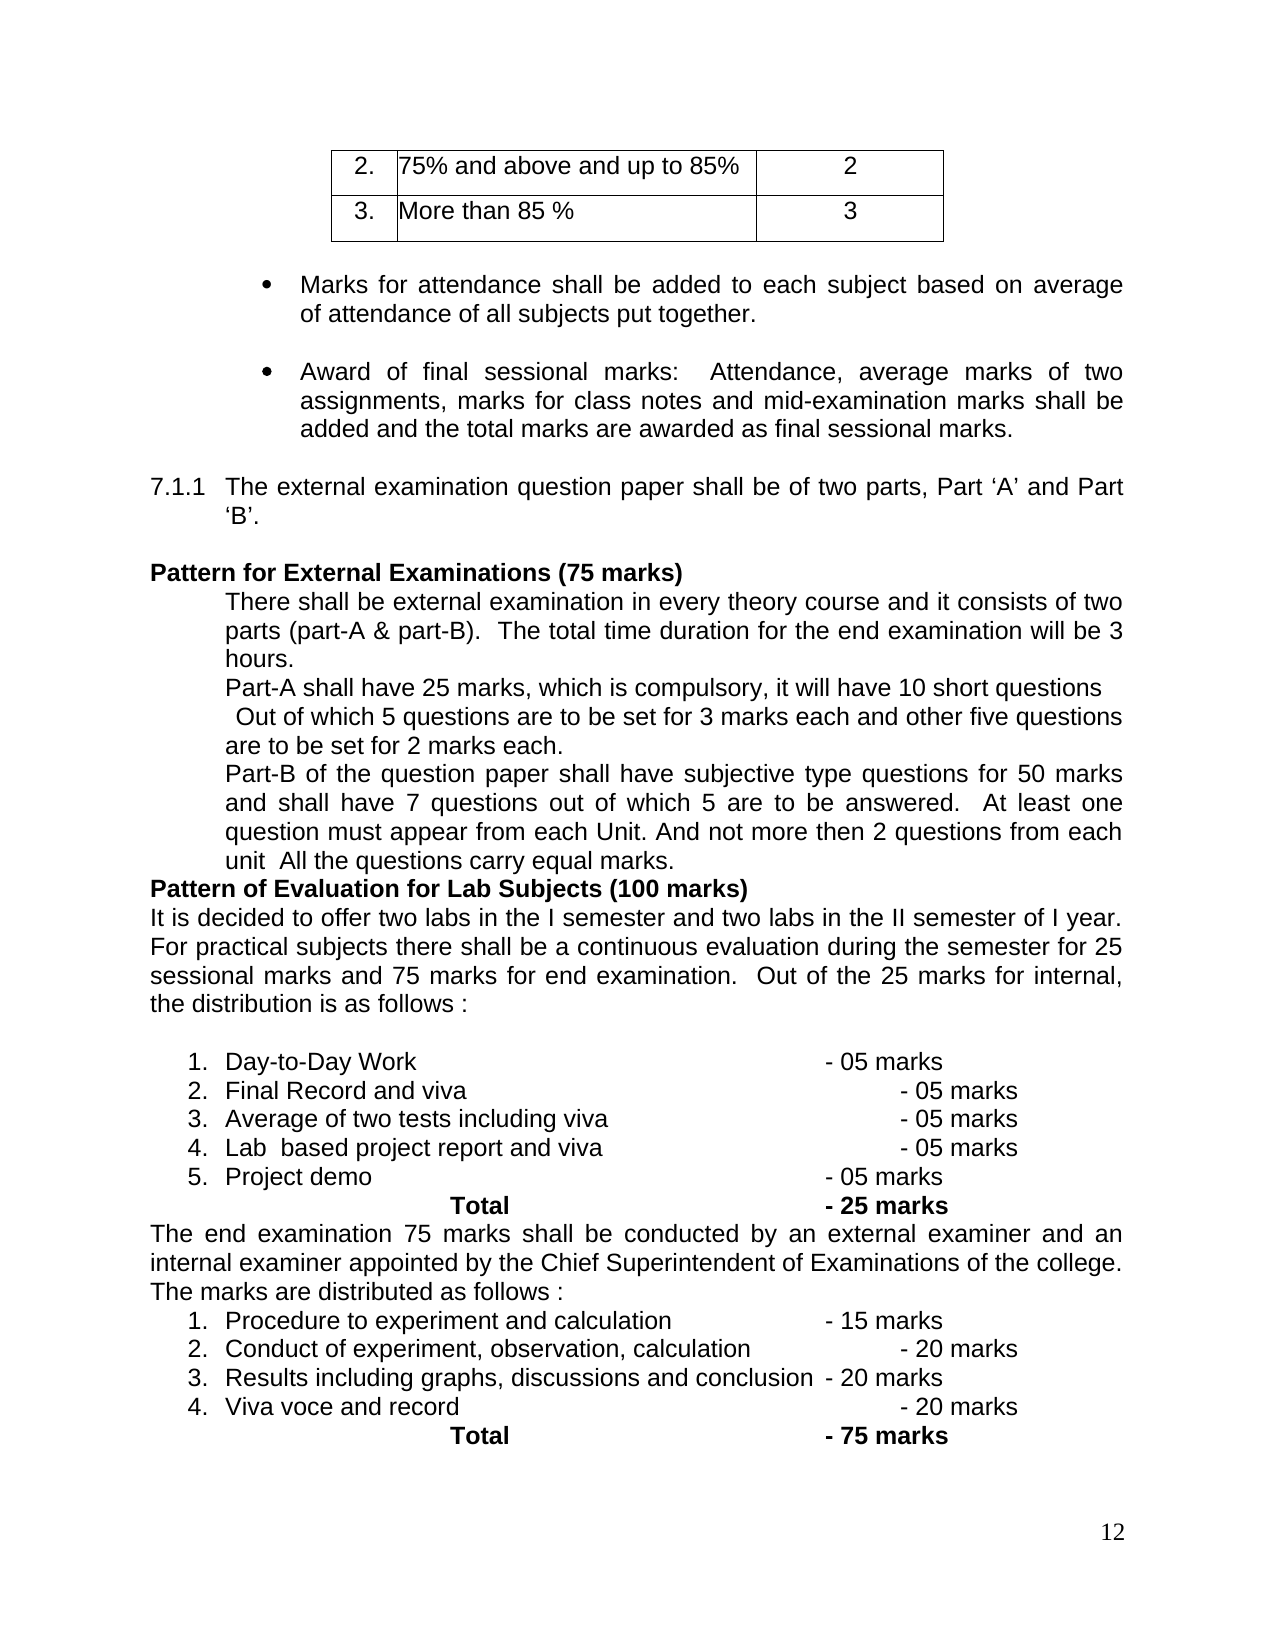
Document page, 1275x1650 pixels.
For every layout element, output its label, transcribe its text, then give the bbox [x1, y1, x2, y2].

table_cell 3. [332, 196, 397, 241]
list Final Record and viva - 05 marks [187, 1076, 1125, 1104]
list Lab based project report and viva - 05 marks [187, 1133, 1125, 1162]
text The end examination 75 marks shall be conducted by an external examiner and an internal examiner appointed by the Chief Superintendent of Examinations of the college. The marks are distributed as follows : [150, 1219, 1125, 1306]
list Viva voce and record - 20 marks [187, 1392, 1125, 1421]
table_cell 75% and above and up to 85% [398, 151, 756, 195]
text Pattern of Evaluation for Lab Subjects (100 marks) [150, 874, 1125, 903]
table_cell 2. [332, 151, 397, 195]
text Total - 25 marks [450, 1191, 1125, 1219]
list Average of two tests including viva - 05 marks [187, 1104, 1125, 1133]
list Project demo - 05 marks [187, 1162, 1125, 1191]
list Procedure to experiment and calculation - 15 marks [187, 1306, 1125, 1334]
text Total - 75 marks [450, 1421, 1125, 1449]
table_cell 2 [757, 151, 943, 195]
list The external examination question paper shall be of two parts, Part ‘A’ and Part ‘B’. [150, 472, 1125, 529]
list Conduct of experiment, observation, calculation - 20 marks [187, 1334, 1125, 1363]
list Award of final sessional marks: Attendance, average marks of two assignments, marks for class notes and mid-examination marks shall be added and the total marks are awarded as final sessional marks. [262, 357, 1125, 443]
text Out of which 5 questions are to be set for 3 marks each and other five questions are to be set for 2 marks each. [150, 702, 1125, 759]
table_cell More than 85 % [398, 196, 756, 241]
text It is decided to offer two labs in the I semester and two labs in the II semester of I year. For practical subjects there shall be a continuous evaluation during the semester for 25 sessional marks and 75 marks for end examination. Out of the 25 marks for internal, the distribution is as follows : [150, 903, 1125, 1018]
list Day-to-Day Work - 05 marks [187, 1047, 1125, 1076]
list Marks for attendance shall be added to each subject based on average of attendance of all subjects put together. [262, 270, 1125, 328]
table_cell 3 [757, 196, 943, 241]
list Results including graphs, discussions and conclusion - 20 marks [187, 1363, 1125, 1392]
text There shall be external examination in every theory course and it consists of two parts (part-A & part-B). The total time duration for the end examination will be 3 hours. [150, 587, 1125, 673]
text Part-B of the question paper shall have subjective type questions for 50 marks and shall have 7 questions out of which 5 are to be answered. At least one question must appear from each Unit. And not more then 2 questions from each unit All the questions carry equal marks. [150, 759, 1125, 874]
text Pattern for External Examinations (75 marks) [150, 558, 1125, 587]
text Part-A shall have 25 marks, which is compulsory, it will have 10 short questions [150, 673, 1125, 702]
